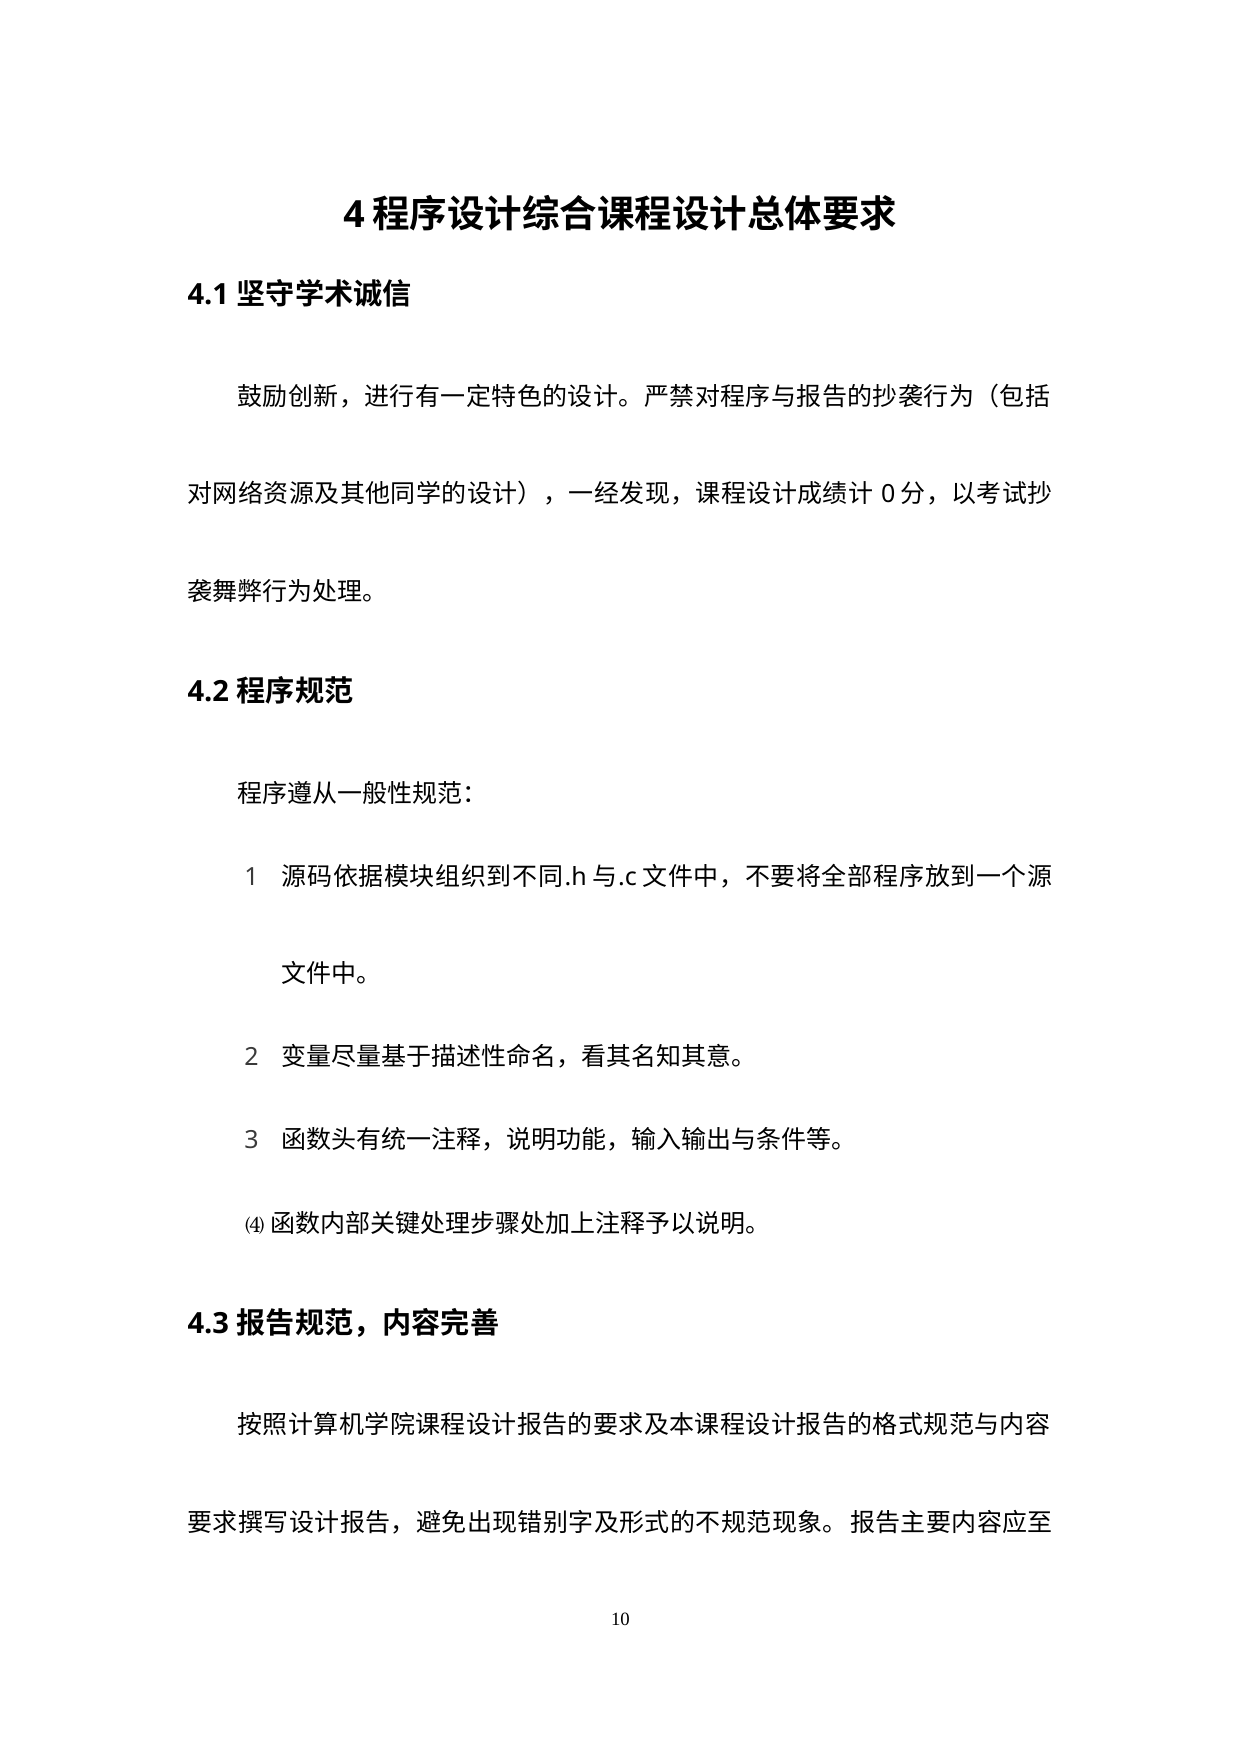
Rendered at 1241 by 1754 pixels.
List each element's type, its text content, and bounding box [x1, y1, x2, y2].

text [187, 1390, 1053, 1553]
subtitle 4.1 坚守学术诚信 [187, 259, 1053, 324]
list 源码依据模块组织到不同.h与.c文件中，不要将全部程序放到一个源文件中。 [244, 842, 1053, 1004]
subtitle 4.3 报告规范，内容完善 [187, 1288, 1053, 1353]
list 变量尽量基于描述性命名，看其名知其意。 [244, 1022, 1053, 1087]
subtitle 4.2 程序规范 [187, 656, 1053, 721]
subtitle 4程序设计综合课程设计总体要求 [187, 178, 1053, 243]
list 函数头有统一注释，说明功能，输入输出与条件等。 [244, 1106, 1053, 1171]
text 鼓励创新，进行有一定特色的设计。严禁对程序与报告的抄袭行为（包括对网络资源及其他同学的设计），一经发现，课程设计成绩计0分，以考试抄袭舞弊行为处理。 [187, 362, 1053, 622]
text 程序遵从一般性规范： [187, 759, 1053, 824]
text ⑷函数内部关键处理步骤处加上注释予以说明。 [187, 1189, 1053, 1254]
